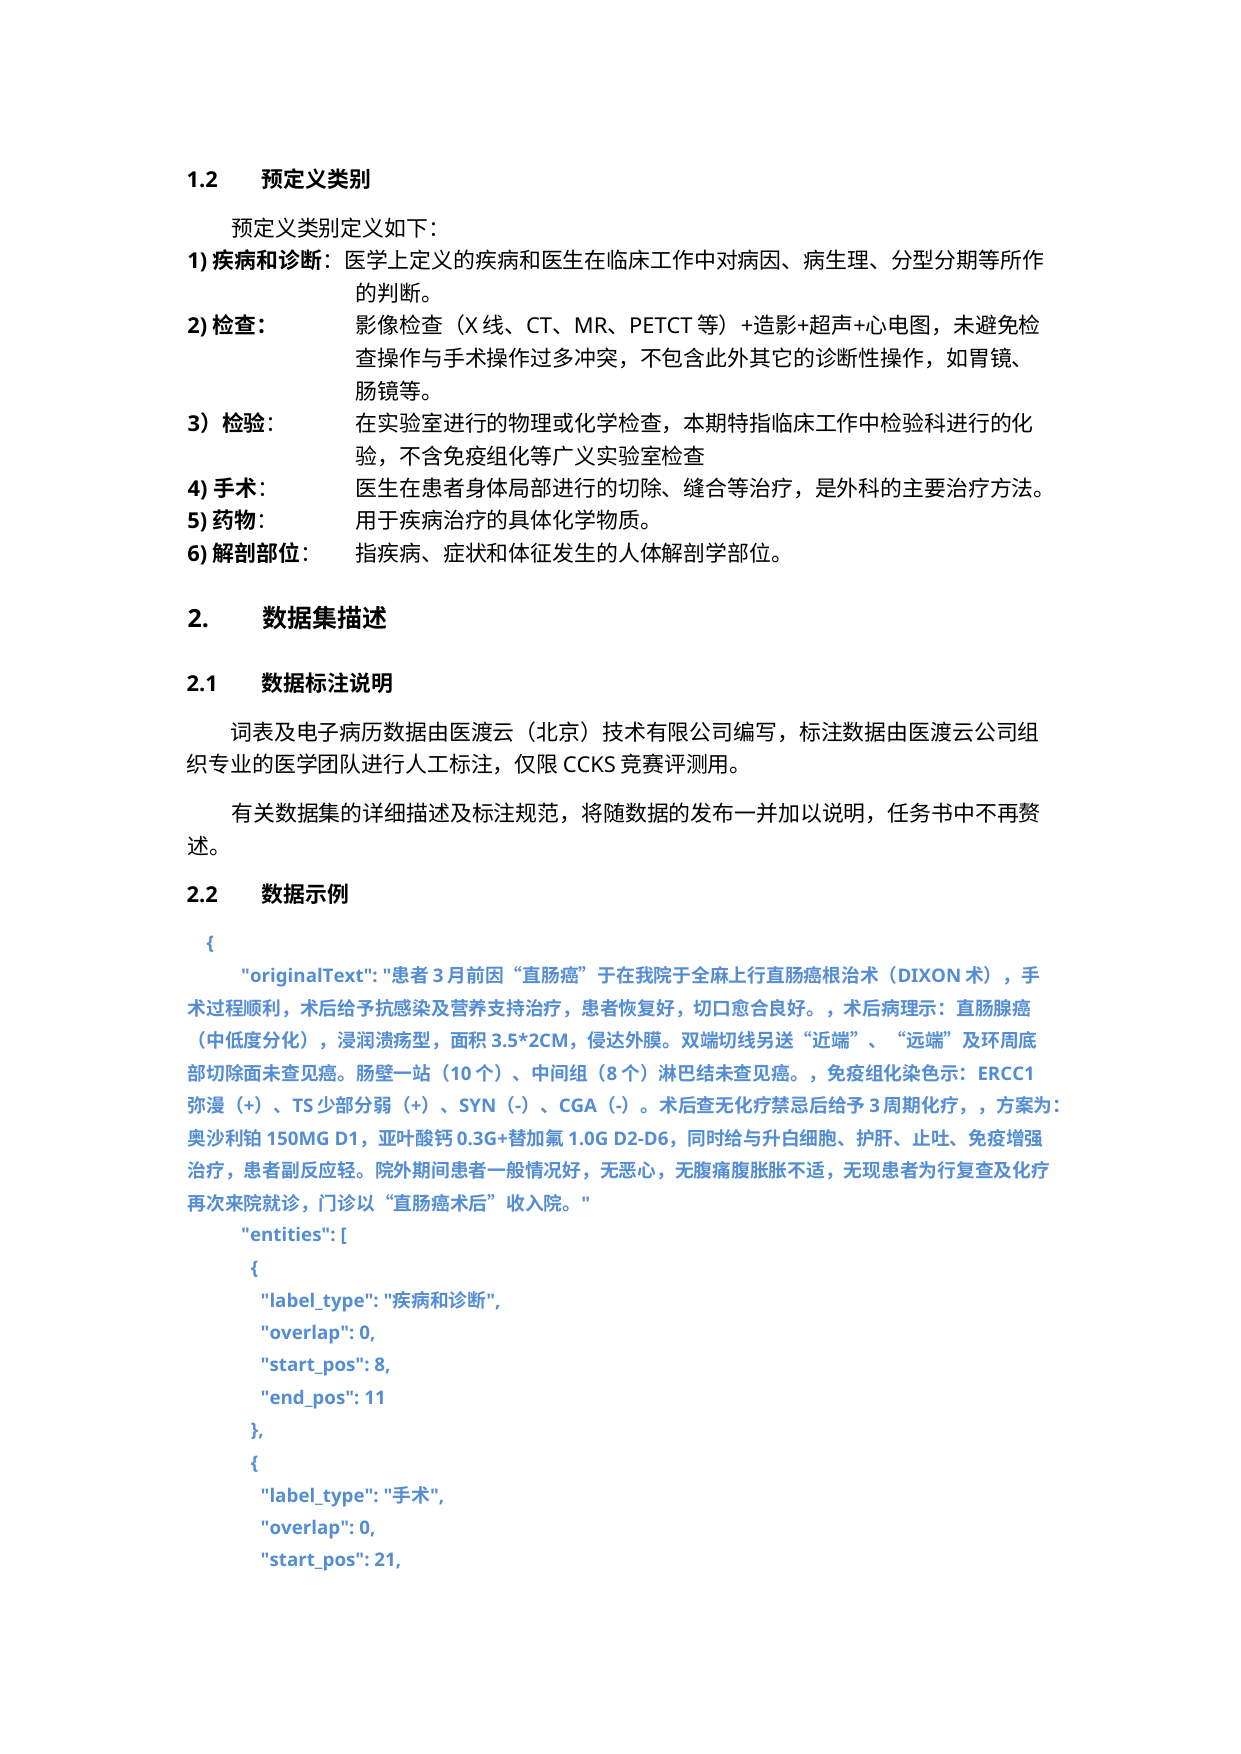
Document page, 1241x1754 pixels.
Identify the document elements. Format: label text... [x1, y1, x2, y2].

text 词表及电子病历数据由医渡云（北京）技术有限公司编写，标注数据由医渡云公司组织专业的医学团队进行人工标注，仅限CCKS竞赛评测用。 [186, 714, 1053, 779]
text }, [187, 1413, 1053, 1446]
text { [187, 1251, 1053, 1283]
text 6) 解剖部位： 指疾病、症状和体征发生的人体解剖学部位。 [187, 536, 1053, 568]
list 数据集描述 [187, 584, 1053, 649]
text "overlap": 0, [187, 1511, 1053, 1543]
text 3）检验： 在实验室进行的物理或化学检查，本期特指临床工作中检验科进行的化验，不含免疫组化等广义实验室检查 [187, 406, 1053, 471]
text { [187, 926, 1053, 958]
text { [187, 1446, 1053, 1478]
text 4) 手术： 医生在患者身体局部进行的切除、缝合等治疗，是外科的主要治疗方法。 [187, 471, 1053, 503]
text "start_pos": 21, [187, 1543, 1053, 1576]
list 数据标注说明 [186, 666, 1053, 698]
text 5) 药物： 用于疾病治疗的具体化学物质。 [187, 503, 1053, 536]
text "overlap": 0, [187, 1316, 1053, 1348]
text "entities": [ [187, 1218, 1053, 1251]
text "originalText": "患者3月前因“直肠癌”于在我院于全麻上行直肠癌根治术（DIXON术），手术过程顺利，术后给予抗感染及营养支持治疗，患者恢复好，切口愈合良好。，术后病理示：直肠腺癌（中低度分化），浸润溃疡型，面积3.5*2CM，侵达外膜。双端切线另送“近端”、“远端”及环周底部切除面未查见癌。肠壁一站（10个）、中间组（8个）淋巴结未查见癌。，免疫组化染色示：ERCC1弥漫（+）、TS少部分弱（+）、SYN（-）、CGA（-）。术后查无化疗禁忌后给予3周期化疗，，方案为：奥沙利铂150MG D1，亚叶酸钙0.3G+替加氟1.0G D2-D6，同时给与升白细胞、护肝、止吐、免疫增强治疗，患者副反应轻。院外期间患者一般情况好，无恶心，无腹痛腹胀胀不适，无现患者为行复查及化疗再次来院就诊，门诊以“直肠癌术后”收入院。" [187, 958, 1053, 1218]
text 有关数据集的详细描述及标注规范，将随数据的发布一并加以说明，任务书中不再赘述。 [187, 796, 1053, 861]
text 1) 疾病和诊断：医学上定义的疾病和医生在临床工作中对病因、病生理、分型分期等所作的判断。 [187, 243, 1053, 308]
list 预定义类别 [186, 162, 1053, 194]
text 2) 检查： 影像检查（X线、CT、MR、PETCT等）+造影+超声+心电图，未避免检查操作与手术操作过多冲突，不包含此外其它的诊断性操作，如胃镜、肠镜等。 [187, 308, 1053, 406]
list 数据示例 [186, 877, 1053, 909]
text "label_type": "手术", [187, 1478, 1053, 1511]
text "start_pos": 8, [187, 1348, 1053, 1381]
text "label_type": "疾病和诊断", [187, 1283, 1053, 1316]
text "end_pos": 11 [187, 1381, 1053, 1413]
text 预定义类别定义如下： [187, 211, 1053, 243]
